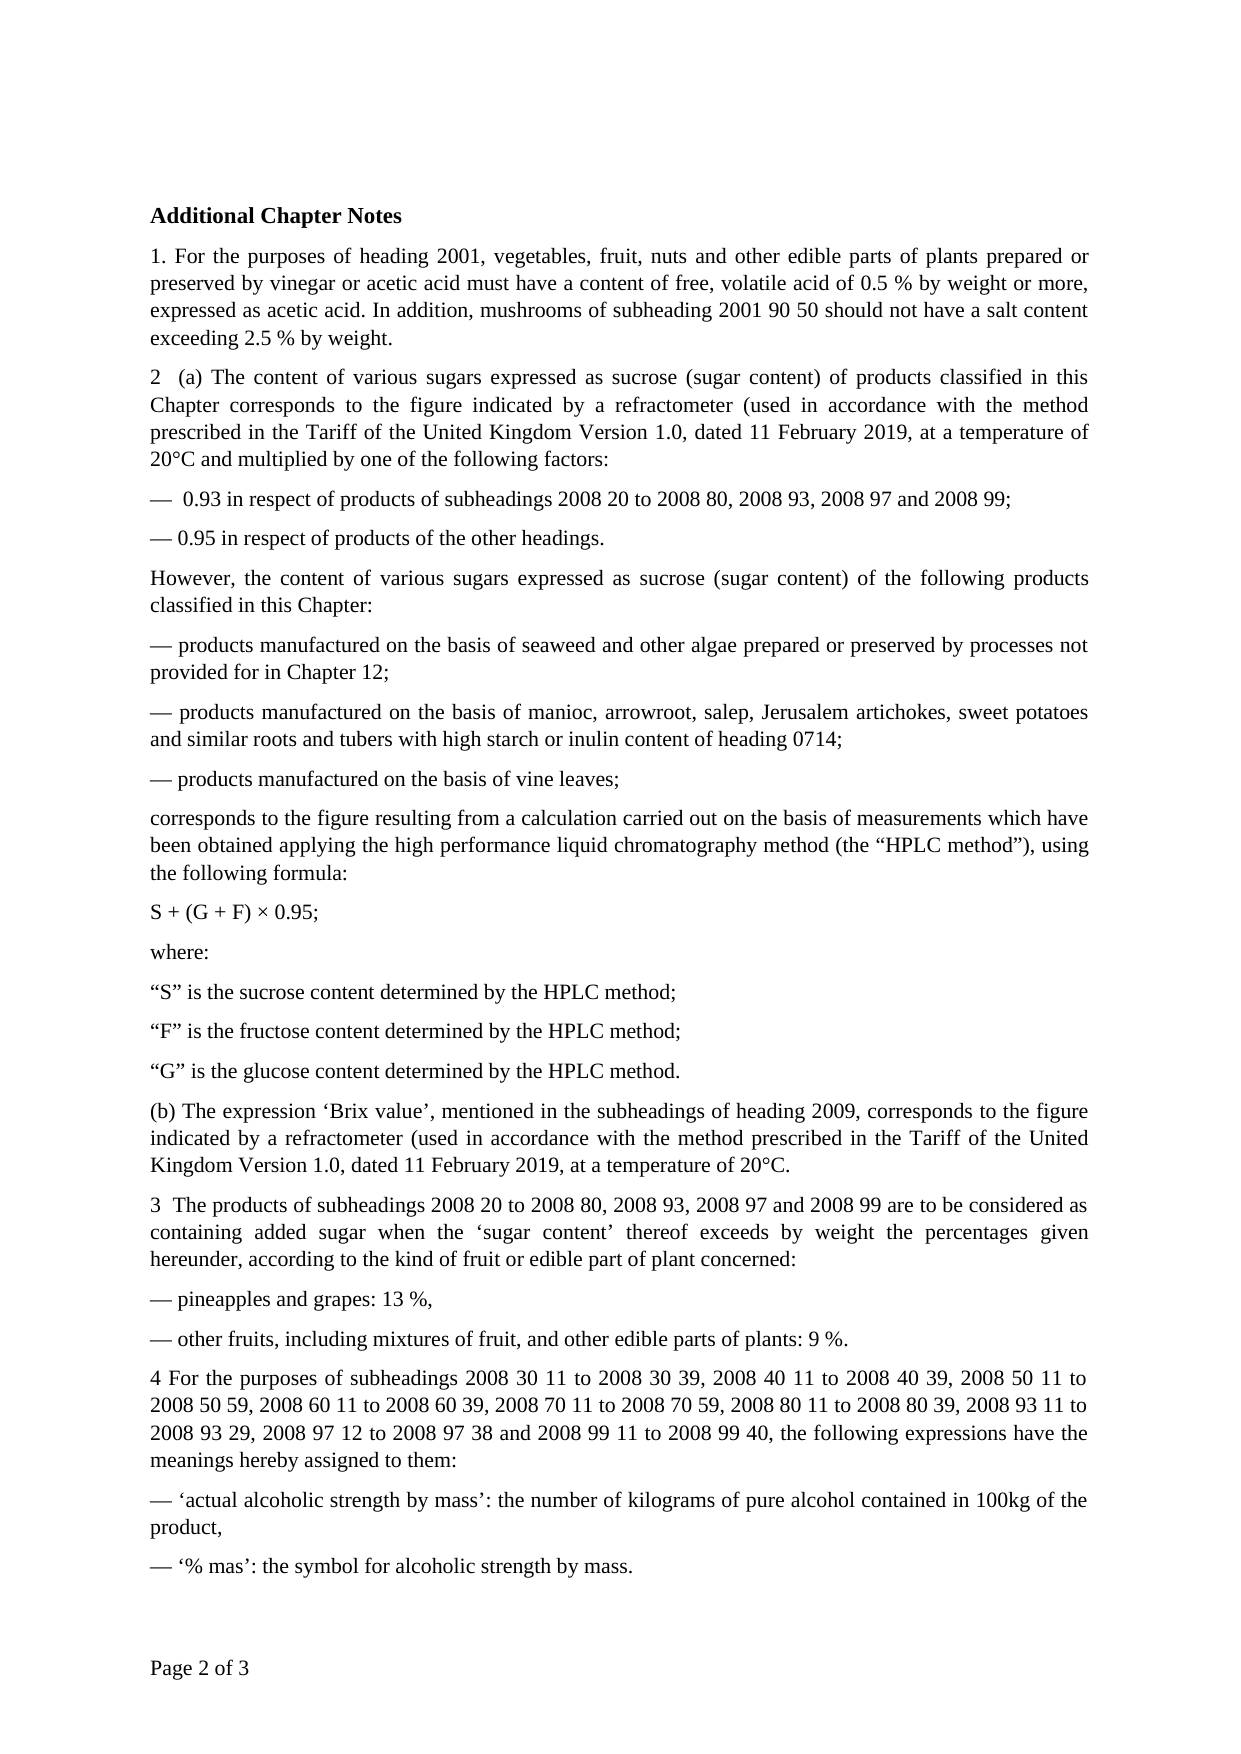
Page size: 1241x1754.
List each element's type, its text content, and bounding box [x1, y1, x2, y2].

text “G” is the glucose content determined by the HPLC method. [150, 1058, 1090, 1083]
text corresponds to the figure resulting from a calculation carried out on the basis of measurements which have been obtained applying the high performance liquid chromatography method (the “HPLC method”), using the following formula: [150, 805, 1090, 885]
text 1. For the purposes of heading 2001, vegetables, fruit, nuts and other edible parts of plants prepared or preserved by vinegar or acetic acid must have a content of free, volatile acid of 0.5 % by weight or more, expressed as acetic acid. In addition, mushrooms of subheading 2001 90 50 should not have a salt content exceeding 2.5 % by weight. [150, 243, 1090, 350]
text — products manufactured on the basis of vine leaves; [150, 766, 1090, 791]
text 3 The products of subheadings 2008 20 to 2008 80, 2008 93, 2008 97 and 2008 99 are to be considered as containing added sugar when the ‘sugar content’ thereof exceeds by weight the percentages given hereunder, according to the kind of fruit or edible part of plant concerned: [150, 1192, 1090, 1271]
text — other fruits, including mixtures of fruit, and other edible parts of plants: 9 %. [150, 1326, 1090, 1351]
text — ‘actual alcoholic strength by mass’: the number of kilograms of pure alcohol contained in 100kg of the product, [150, 1487, 1090, 1539]
text (b) The expression ‘Brix value’, mentioned in the subheadings of heading 2009, corresponds to the figure indicated by a refractometer (used in accordance with the method prescribed in the Tariff of the United Kingdom Version 1.0, dated 11 February 2019, at a temperature of 20°C. [150, 1098, 1090, 1177]
text “F” is the fructose content determined by the HPLC method; [150, 1018, 1090, 1044]
text However, the content of various sugars expressed as sucrose (sugar content) of the following products classified in this Chapter: [150, 565, 1090, 617]
text S + (G + F) × 0.95; [150, 899, 1090, 924]
text 2 (a) The content of various sugars expressed as sucrose (sugar content) of products classified in this Chapter corresponds to the figure indicated by a refractometer (used in accordance with the method prescribed in the Tariff of the United Kingdom Version 1.0, dated 11 February 2019, at a temperature of 20°C and multiplied by one of the following factors: [150, 364, 1090, 471]
text — pineapples and grapes: 13 %, [150, 1286, 1090, 1311]
text where: [150, 939, 1090, 964]
text — ‘% mas’: the symbol for alcoholic strength by mass. [150, 1553, 1090, 1579]
text — 0.93 in respect of products of subheadings 2008 20 to 2008 80, 2008 93, 2008 97 and 2008 99; [150, 486, 1090, 511]
text — 0.95 in respect of products of the other headings. [150, 525, 1090, 551]
text “S” is the sucrose content determined by the HPLC method; [150, 979, 1090, 1004]
text — products manufactured on the basis of seaweed and other algae prepared or preserved by processes not provided for in Chapter 12; [150, 632, 1090, 684]
text 4 For the purposes of subheadings 2008 30 11 to 2008 30 39, 2008 40 11 to 2008 40 39, 2008 50 11 to 2008 50 59, 2008 60 11 to 2008 60 39, 2008 70 11 to 2008 70 59, 2008 80 11 to 2008 80 39, 2008 93 11 to 2008 93 29, 2008 97 12 to 2008 97 38 and 2008 99 11 to 2008 99 40, the following expressions have the meanings hereby assigned to them: [150, 1365, 1090, 1472]
text — products manufactured on the basis of manioc, arrowroot, salep, Jerusalem artichokes, sweet potatoes and similar roots and tubers with high starch or inulin content of heading 0714; [150, 699, 1090, 751]
subtitle Additional Chapter Notes [150, 202, 1090, 228]
